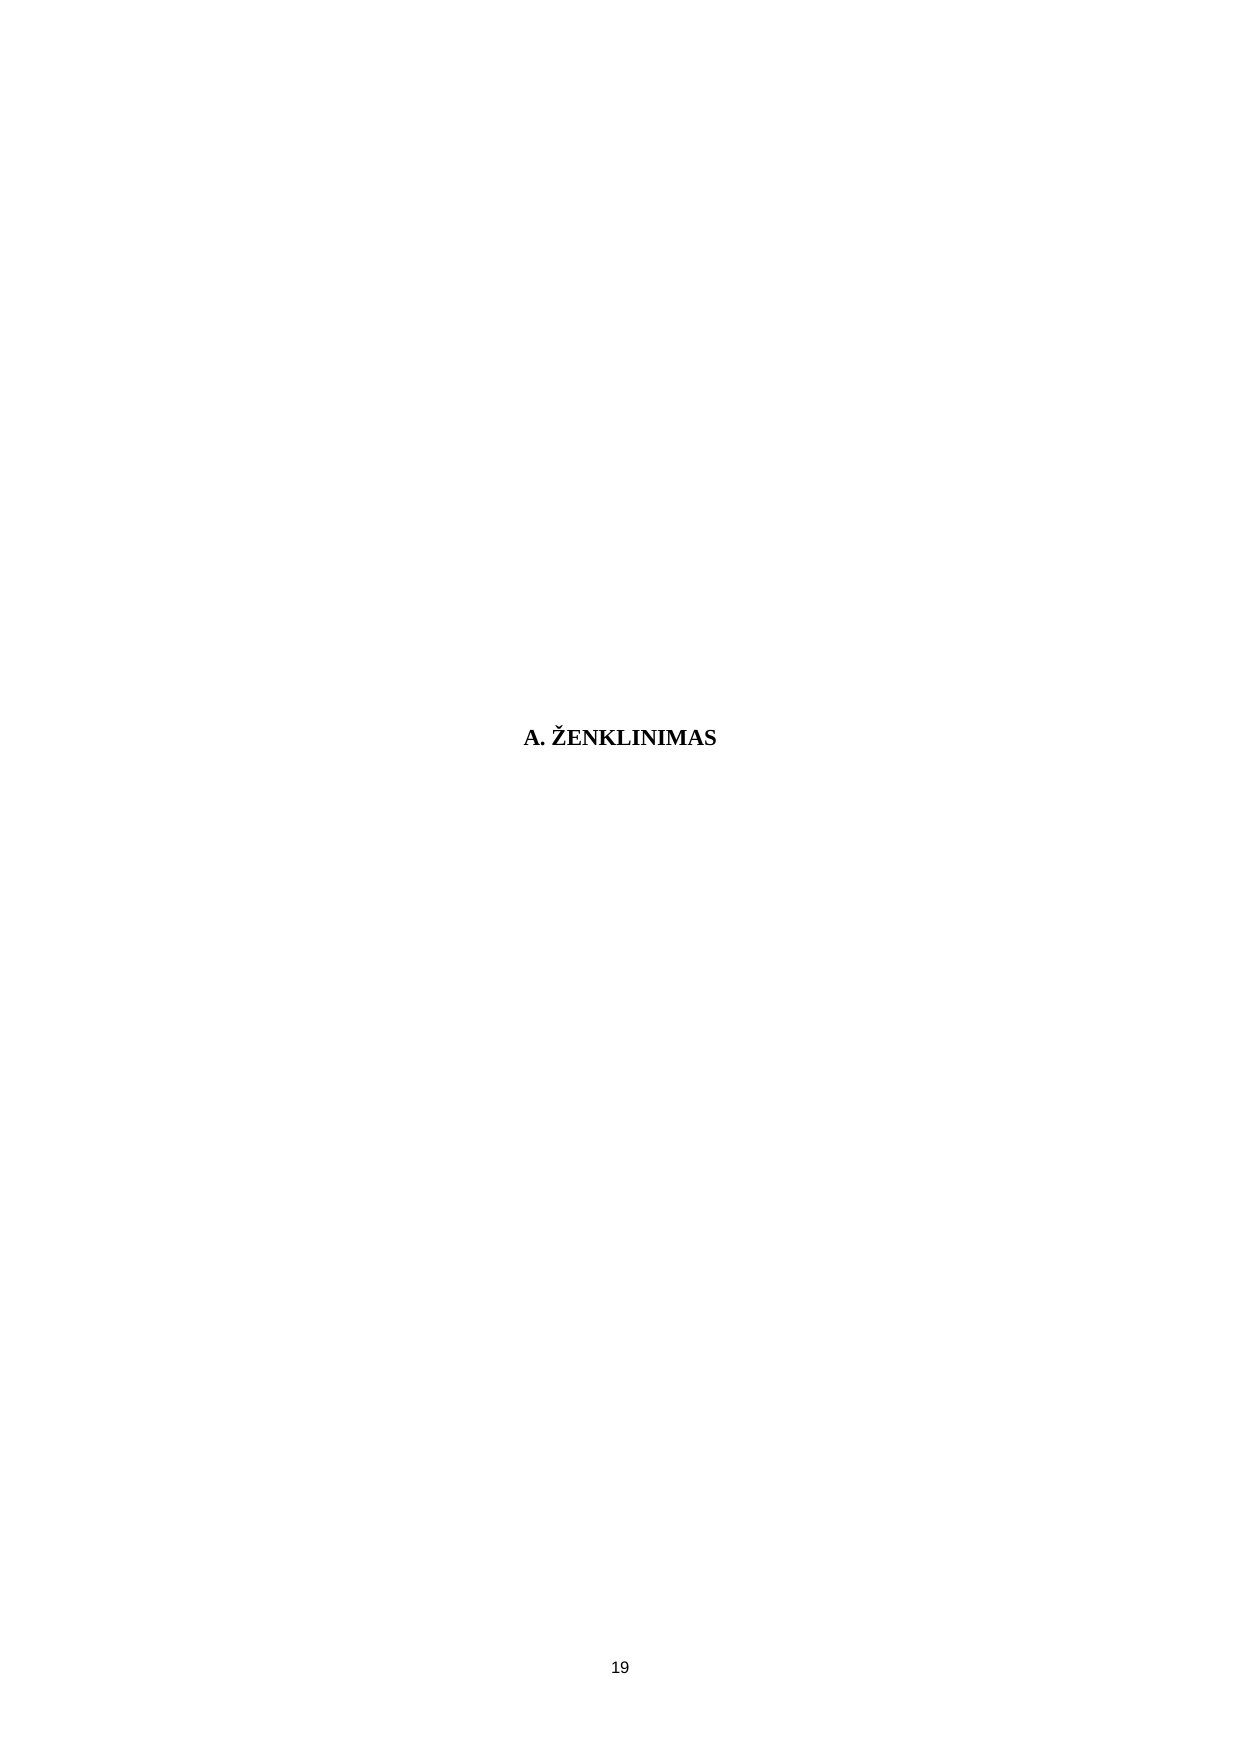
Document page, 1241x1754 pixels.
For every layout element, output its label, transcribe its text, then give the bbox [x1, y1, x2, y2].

text A. ŽENKLINIMAS [148, 724, 1092, 751]
